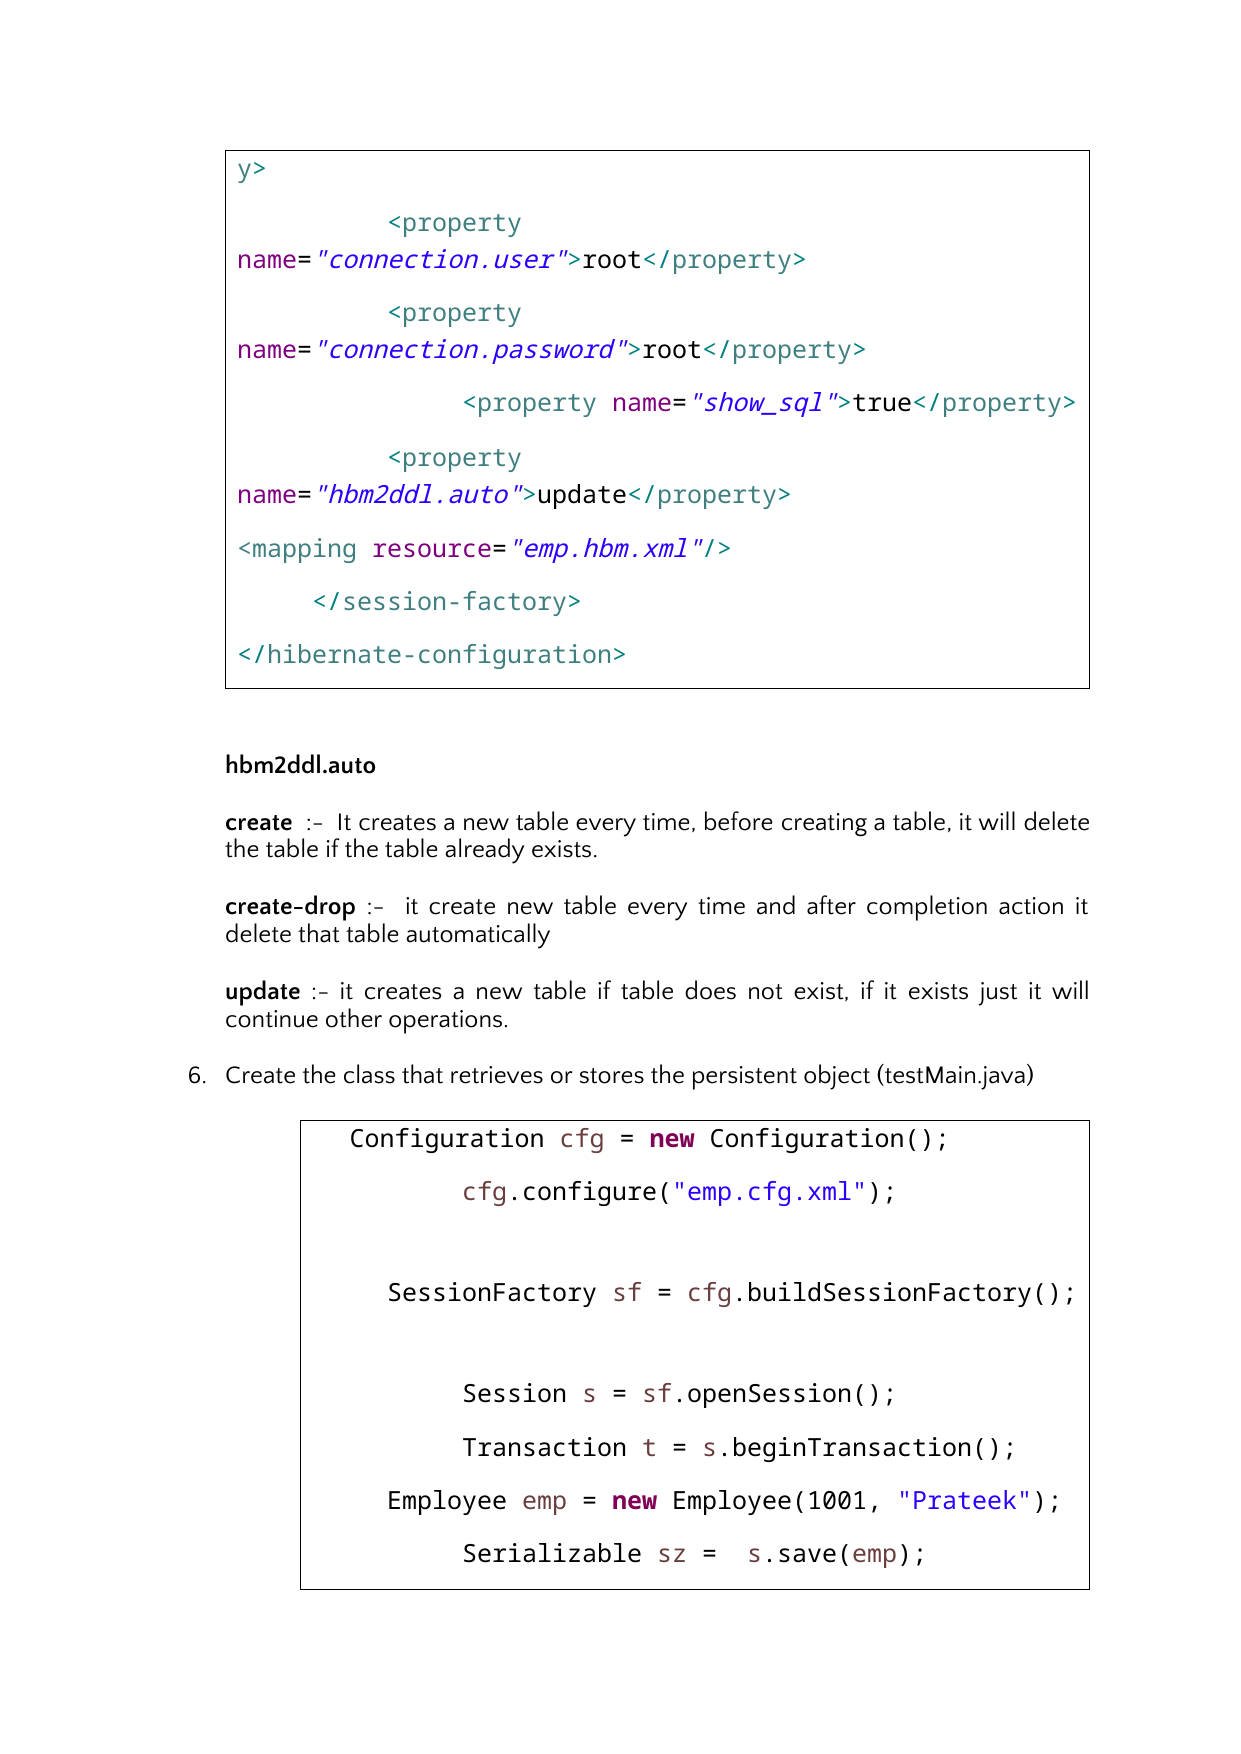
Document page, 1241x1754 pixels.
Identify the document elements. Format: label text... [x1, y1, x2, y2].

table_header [301, 1121, 1089, 1589]
text create-drop :- it create new table every time and after completion action it delete that table automatically [225, 893, 1090, 949]
list Create the class that retrieves or stores the persistent object (testMain.java) [187, 1063, 1090, 1090]
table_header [226, 151, 1089, 688]
text update :- it creates a new table if table does not exist, if it exists just it will continue other operations. [225, 978, 1090, 1033]
text hbm2ddl.auto [225, 752, 1090, 780]
text create :- It creates a new table every time, before creating a table, it will delete the table if the table already exists. [225, 809, 1090, 864]
